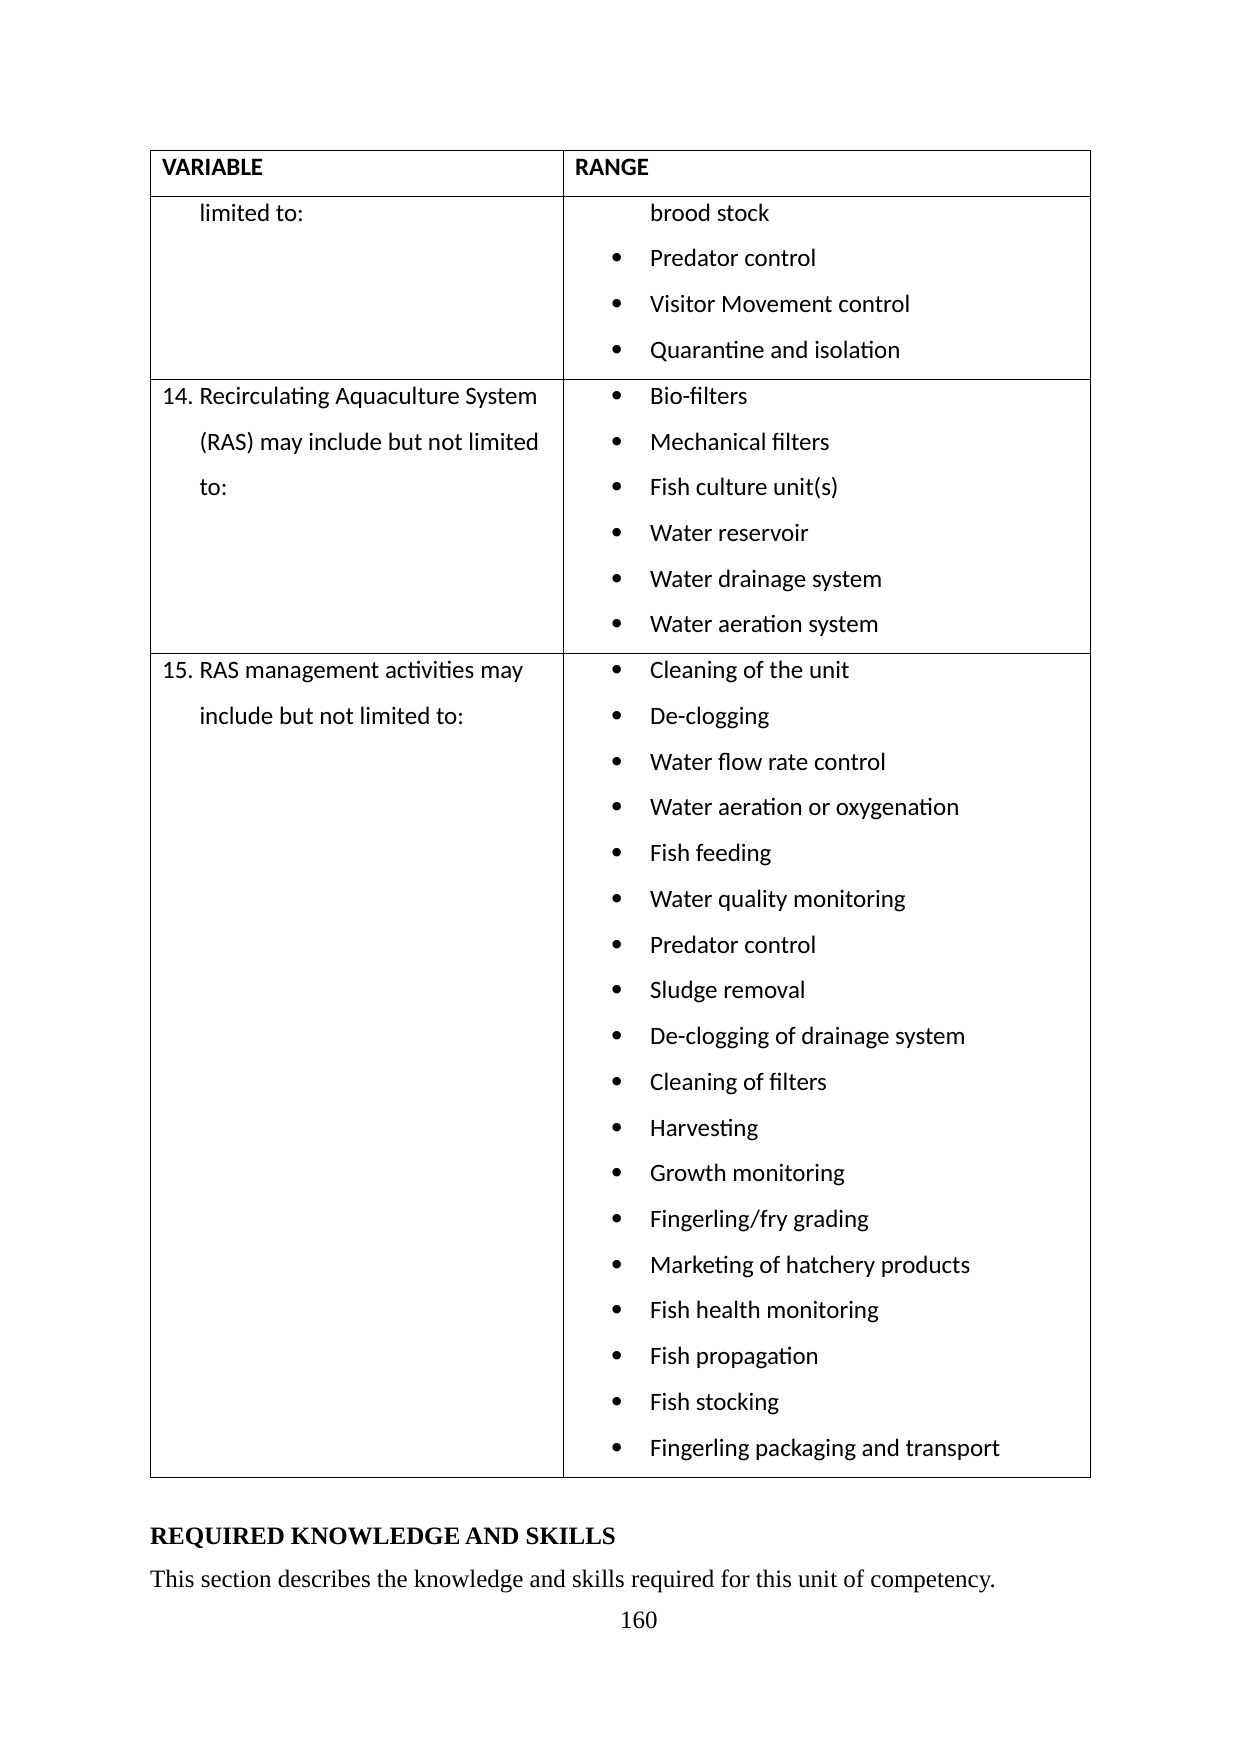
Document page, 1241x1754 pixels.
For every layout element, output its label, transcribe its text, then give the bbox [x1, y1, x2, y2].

table_cell RAS management activities may include but not limited to: [151, 654, 563, 1477]
table_cell Bio-filters Mechanical filters Fish culture unit(s) Water reservoir Water drainage system Water aeration system [564, 380, 1090, 653]
table_cell Cleaning of the unit De-clogging Water flow rate control Water aeration or oxygenation Fish feeding Water quality monitoring Predator control Sludge removal De-clogging of drainage system Cleaning of filters Harvesting Growth monitoring Fingerling/fry grading Marketing of hatchery products Fish health monitoring Fish propagation Fish stocking Fingerling packaging and transport [564, 654, 1090, 1477]
table_header VARIABLE [151, 151, 563, 196]
text REQUIRED KNOWLEDGE AND SKILLS [150, 1521, 1090, 1549]
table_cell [564, 197, 1090, 379]
table_header RANGE [564, 151, 1090, 196]
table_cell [151, 197, 563, 379]
text This section describes the knowledge and skills required for this unit of competency. [150, 1564, 1090, 1593]
table_cell Recirculating Aquaculture System (RAS) may include but not limited to: [151, 380, 563, 653]
